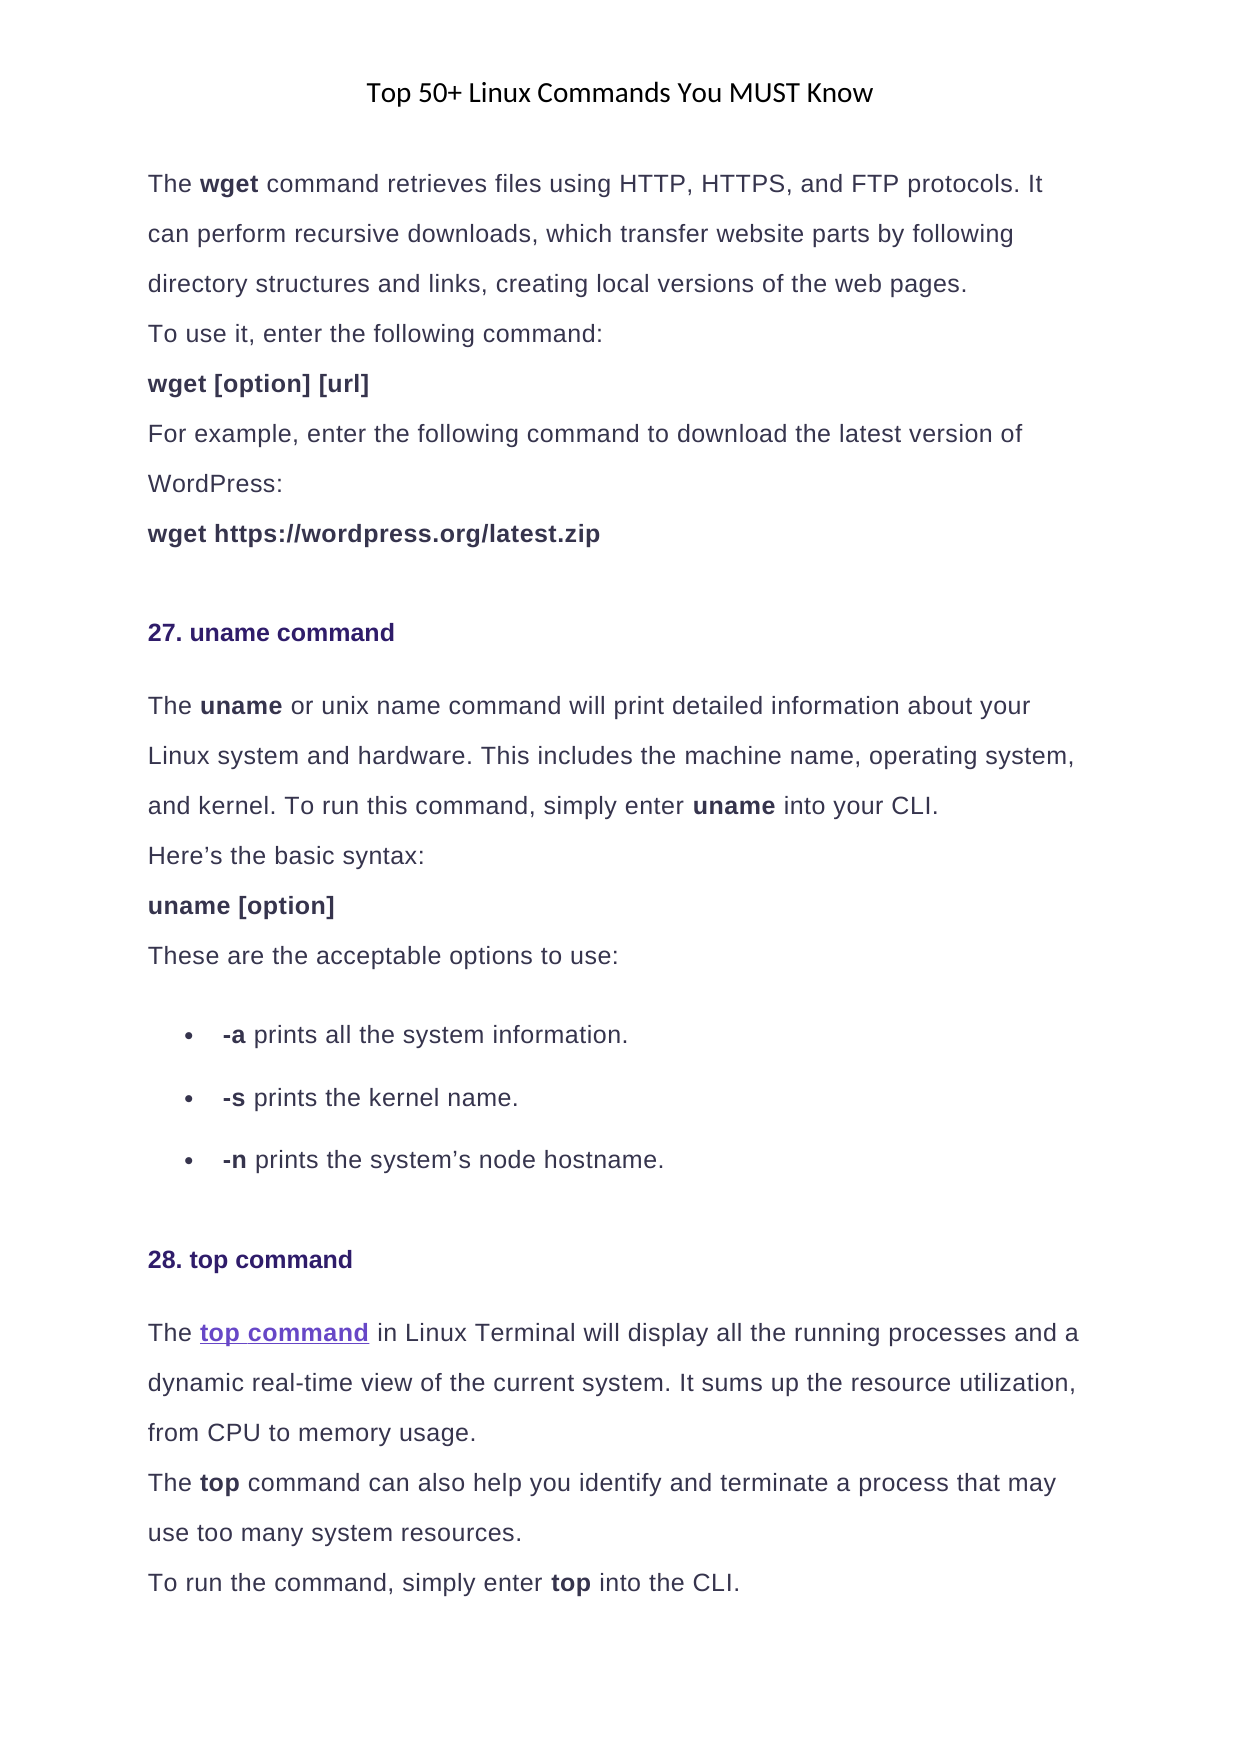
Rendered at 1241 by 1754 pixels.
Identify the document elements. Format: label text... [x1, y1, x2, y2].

text uname [option] [148, 870, 1093, 920]
subtitle 27. uname command [148, 587, 1093, 647]
text These are the acceptable options to use: [148, 920, 1093, 970]
list -a prints all the system information. [185, 999, 1093, 1049]
subtitle 28. top command [148, 1213, 1093, 1273]
text For example, enter the following command to download the latest version of WordPress: [148, 398, 1093, 498]
text To run the command, simply enter top into the CLI. [148, 1547, 1093, 1597]
text The top command can also help you identify and terminate a process that may use too many system resources. [148, 1447, 1093, 1547]
text wget [option] [url] [148, 348, 1093, 398]
text The wget command retrieves files using HTTP, HTTPS, and FTP protocols. It can perform recursive downloads, which transfer website parts by following directory structures and links, creating local versions of the web pages. [148, 148, 1093, 298]
text The top command in Linux Terminal will display all the running processes and a dynamic real-time view of the current system. It sums up the resource utilization, from CPU to memory usage. [148, 1297, 1093, 1447]
list -n prints the system’s node hostname. [185, 1124, 1093, 1174]
text The uname or unix name command will print detailed information about your Linux system and hardware. This includes the machine name, operating system, and kernel. To run this command, simply enter uname into your CLI. [148, 670, 1093, 820]
text wget https://wordpress.org/latest.zip [148, 498, 1093, 548]
text To use it, enter the following command: [148, 298, 1093, 348]
list -s prints the kernel name. [185, 1062, 1093, 1112]
text Here’s the basic syntax: [148, 820, 1093, 870]
